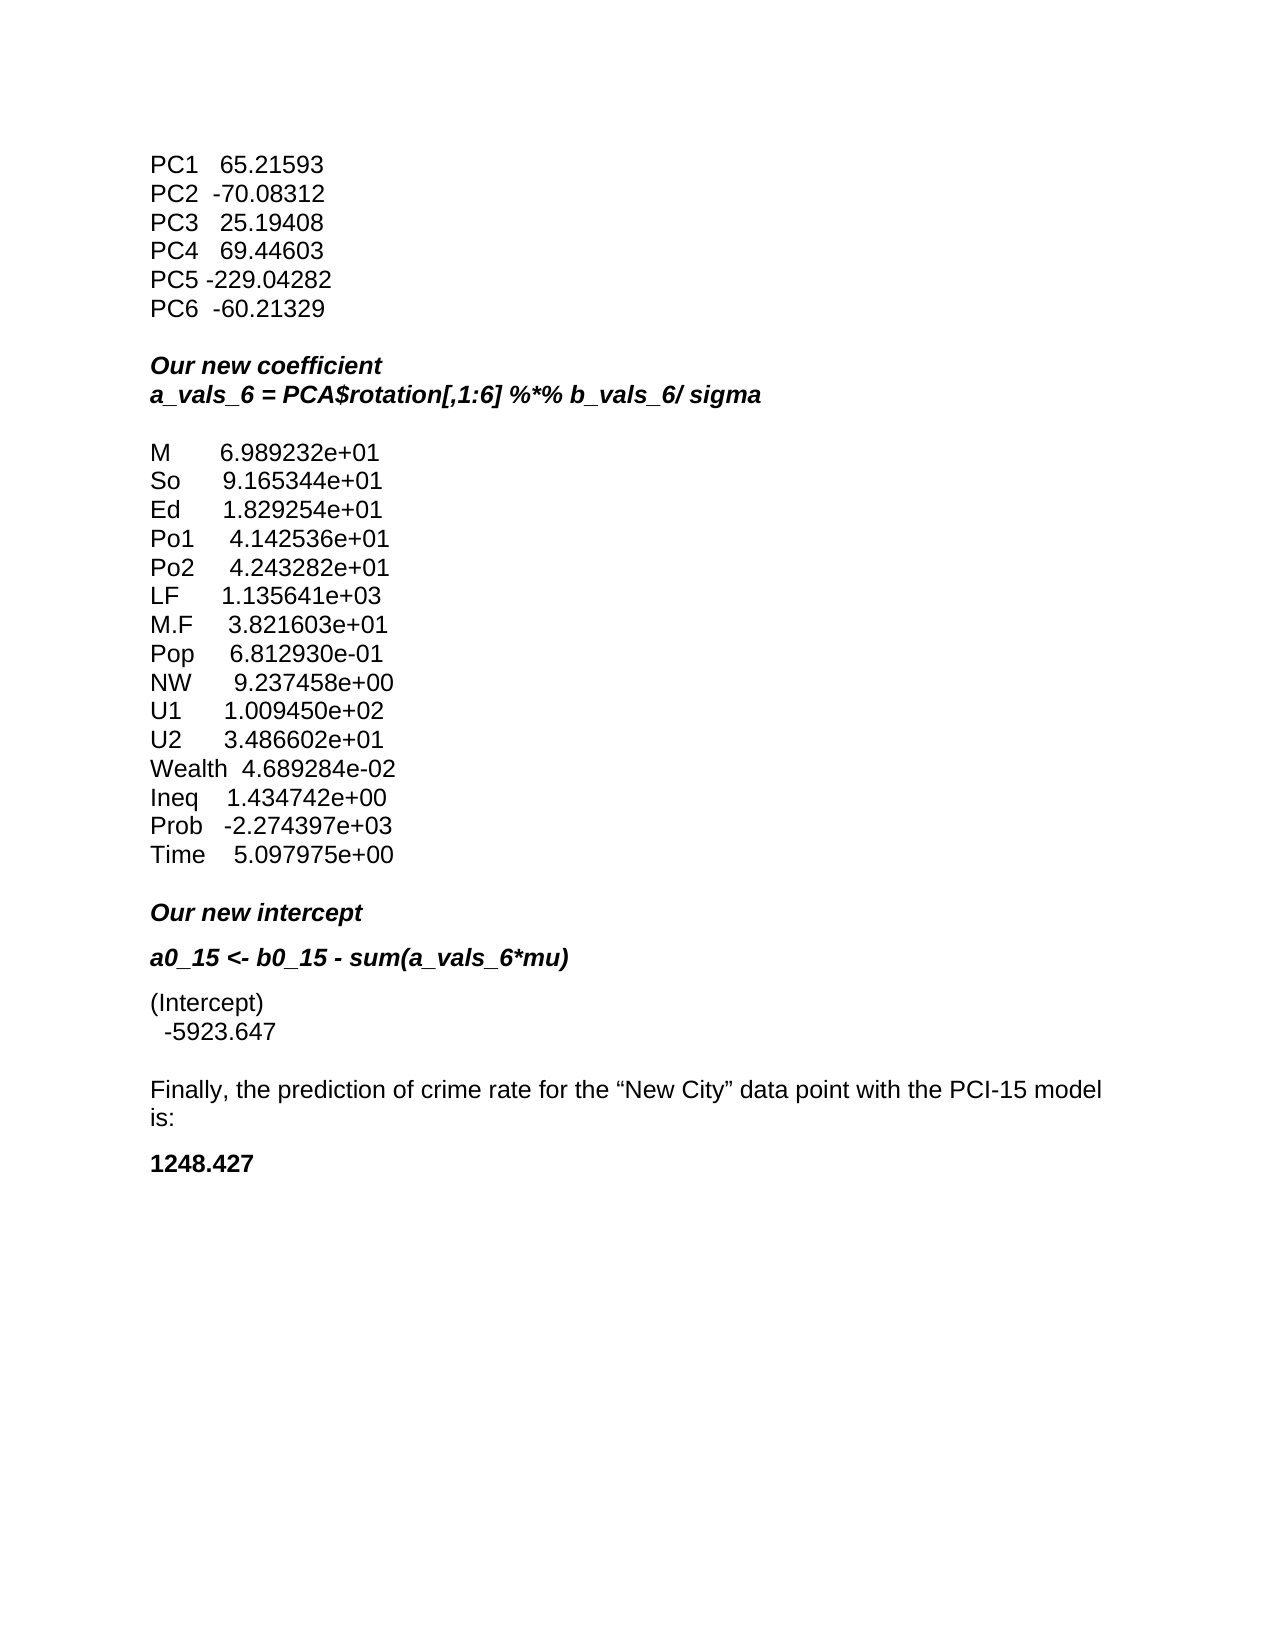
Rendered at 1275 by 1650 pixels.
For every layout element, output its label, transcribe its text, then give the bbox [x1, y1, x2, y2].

text Ineq 1.434742e+00 [150, 782, 1125, 811]
text Time 5.097975e+00 [150, 840, 1125, 869]
text Finally, the prediction of crime rate for the “New City” data point with the PCI-15 model is: [150, 1074, 1125, 1132]
text PC4 69.44603 [150, 236, 1125, 265]
text U1 1.009450e+02 [150, 696, 1125, 725]
text a0_15 <- b0_15 - sum(a_vals_6*mu) [150, 943, 1125, 972]
text PC1 65.21593 [150, 150, 1125, 179]
text M 6.989232e+01 [150, 437, 1125, 466]
text Prob -2.274397e+03 [150, 811, 1125, 840]
text Po2 4.243282e+01 [150, 552, 1125, 581]
text -5923.647 [150, 1017, 1125, 1046]
text 1248.427 [150, 1149, 1125, 1177]
text Our new coefficient [150, 351, 1125, 380]
text a_vals_6 = PCA$rotation[,1:6] %*% b_vals_6/ sigma [150, 380, 1125, 409]
text So 9.165344e+01 [150, 466, 1125, 495]
text (Intercept) [150, 988, 1125, 1017]
text Our new intercept [150, 897, 1125, 926]
text Pop 6.812930e-01 [150, 639, 1125, 667]
text PC6 -60.21329 [150, 294, 1125, 322]
text Wealth 4.689284e-02 [150, 754, 1125, 782]
text PC3 25.19408 [150, 207, 1125, 236]
text Po1 4.142536e+01 [150, 524, 1125, 552]
text PC5 -229.04282 [150, 265, 1125, 294]
text M.F 3.821603e+01 [150, 610, 1125, 639]
text U2 3.486602e+01 [150, 725, 1125, 754]
text NW 9.237458e+00 [150, 667, 1125, 696]
text LF 1.135641e+03 [150, 581, 1125, 610]
text PC2 -70.08312 [150, 179, 1125, 207]
text Ed 1.829254e+01 [150, 495, 1125, 524]
